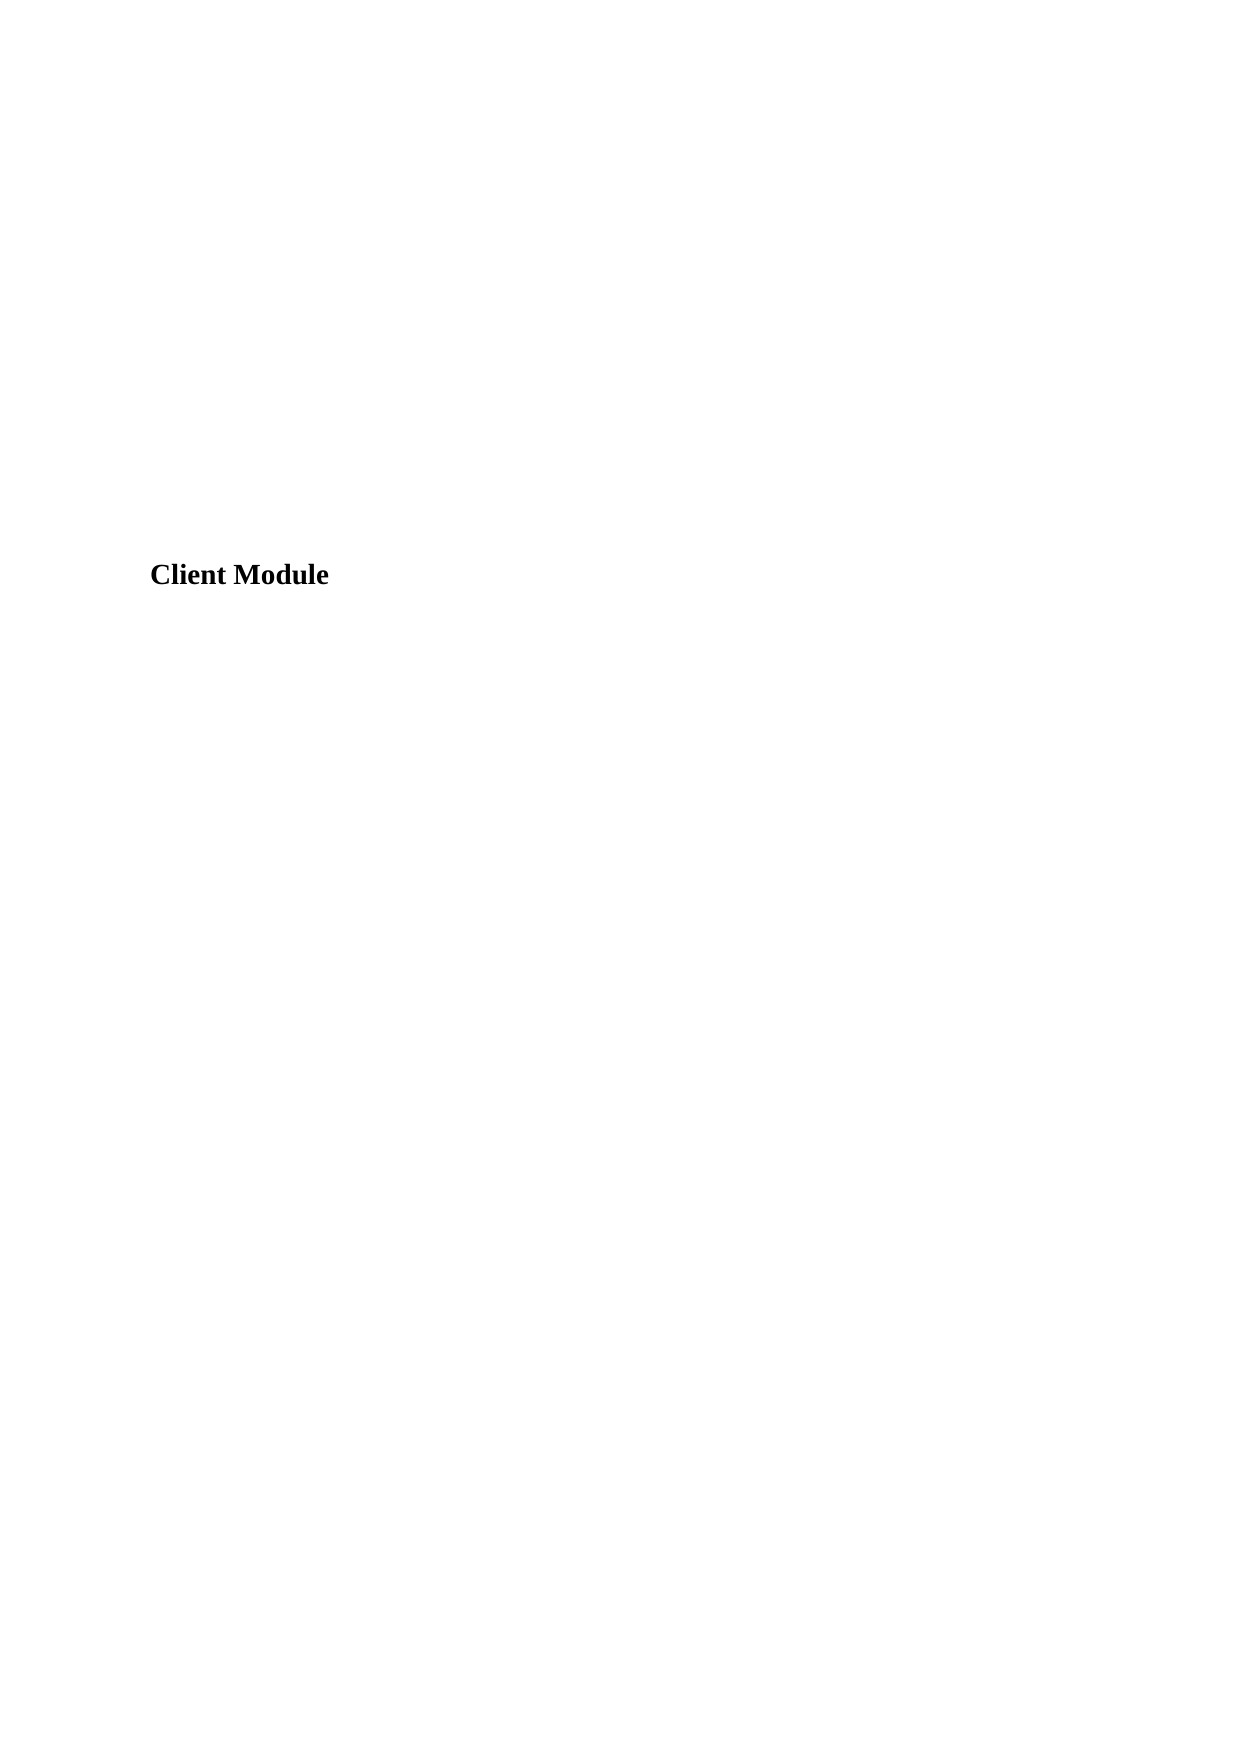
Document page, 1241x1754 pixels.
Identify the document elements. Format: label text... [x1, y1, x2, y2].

text Client Module [150, 557, 1090, 591]
